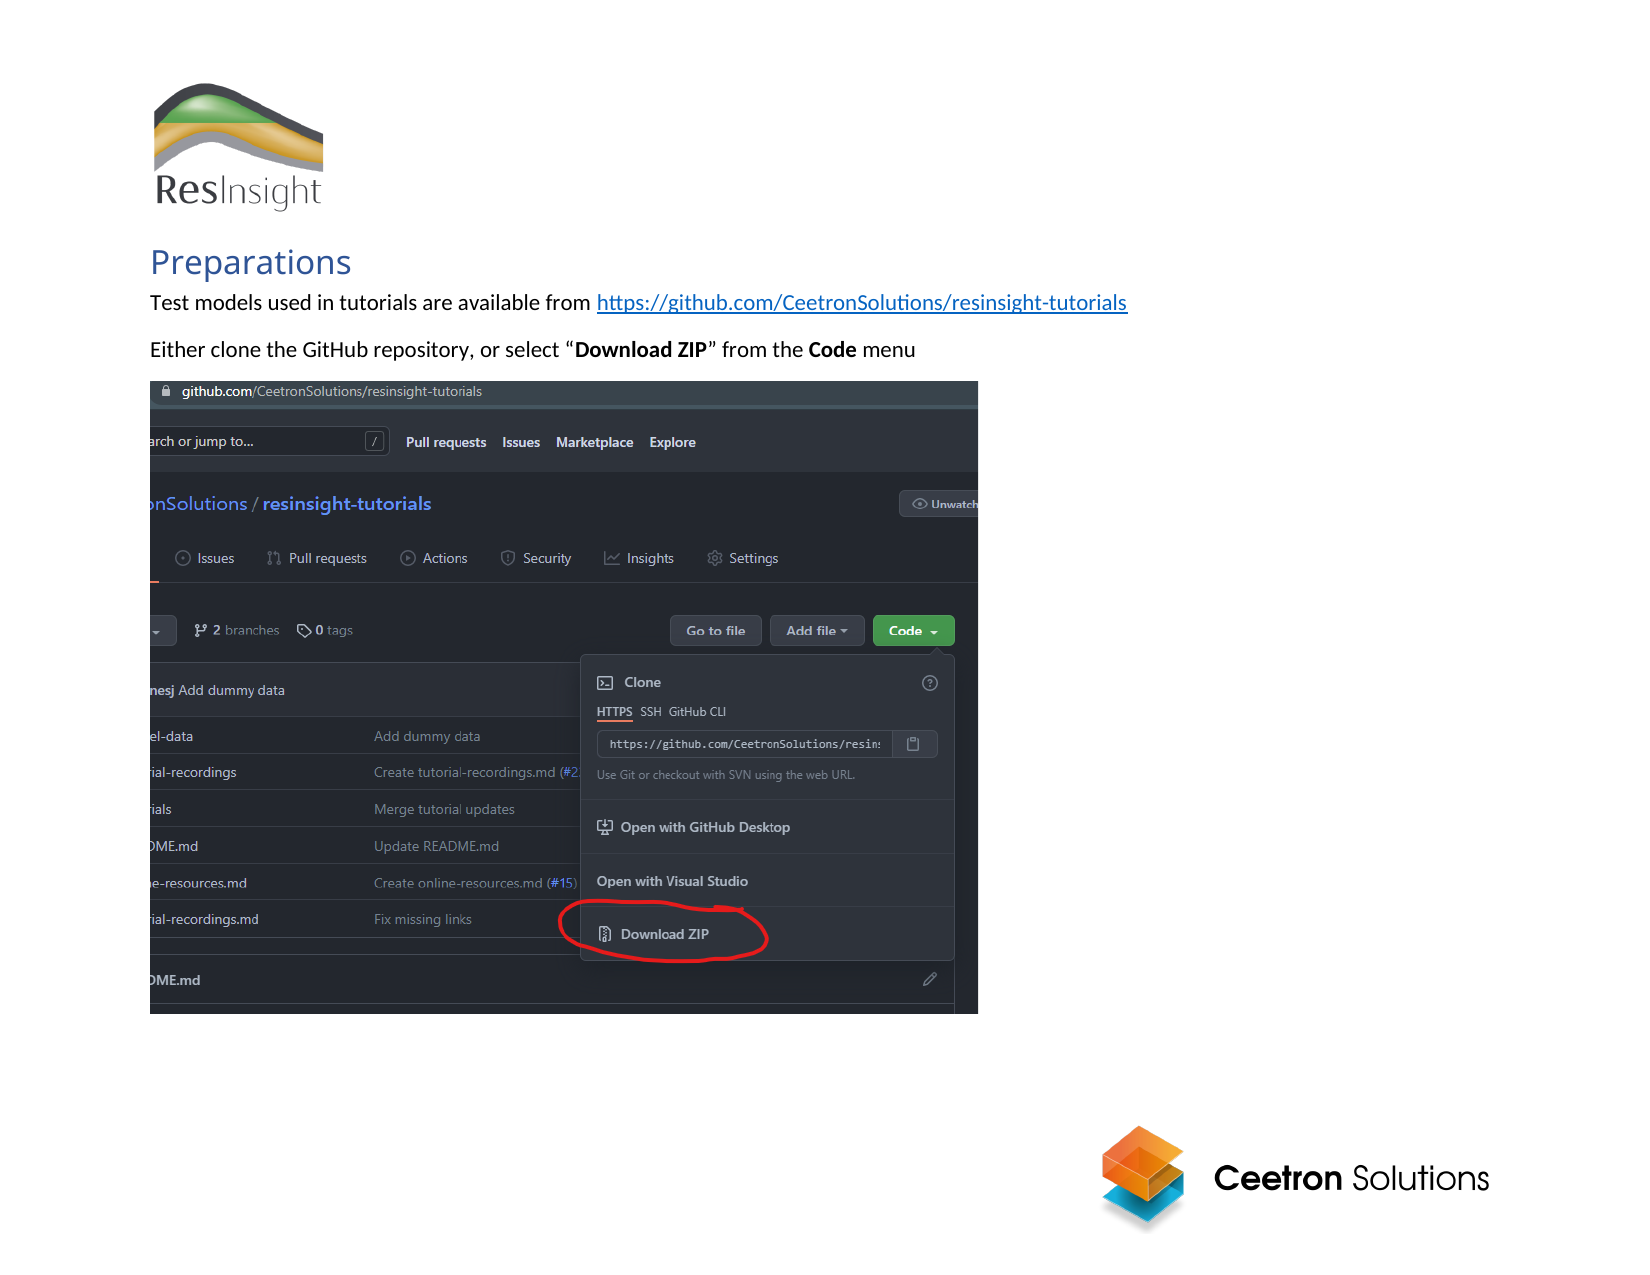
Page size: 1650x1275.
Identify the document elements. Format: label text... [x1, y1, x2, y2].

picture [1087, 1123, 1500, 1234]
picture [150, 75, 325, 215]
text Test models used in tutorials are available from https://github.com/CeetronSolutions/resinsight-tutorials [150, 288, 1500, 316]
text Either clone the GitHub repository, or select “Download ZIP” from the Code menu [150, 335, 1500, 363]
subtitle Preparations [150, 239, 1500, 284]
picture [150, 381, 979, 1014]
